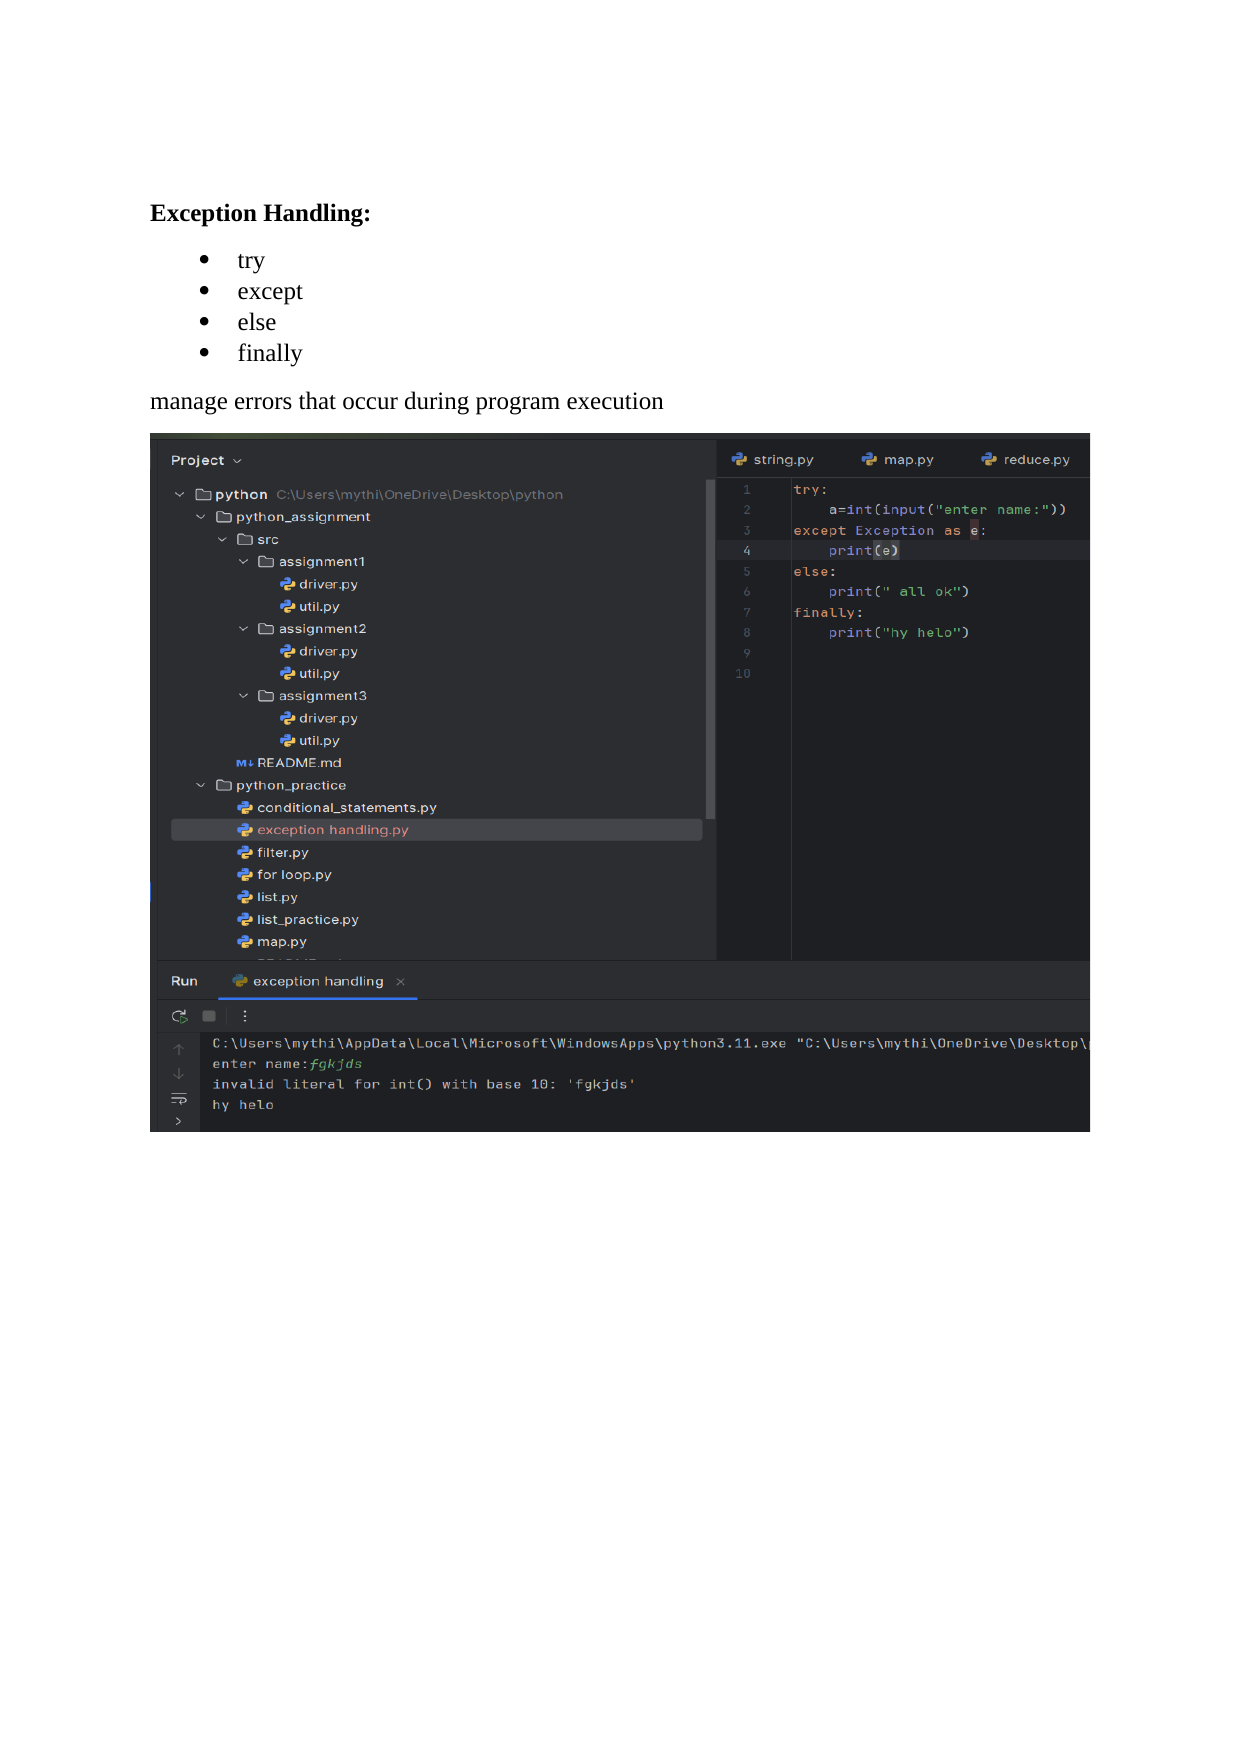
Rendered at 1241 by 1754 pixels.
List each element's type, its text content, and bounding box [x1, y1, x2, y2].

list except [200, 276, 1090, 305]
list try [200, 245, 1090, 274]
text Exception Handling: [150, 198, 1090, 226]
list else [200, 307, 1090, 336]
list finally [200, 338, 1090, 367]
text manage errors that occur during program execution [150, 386, 1090, 415]
picture [150, 433, 1091, 1132]
